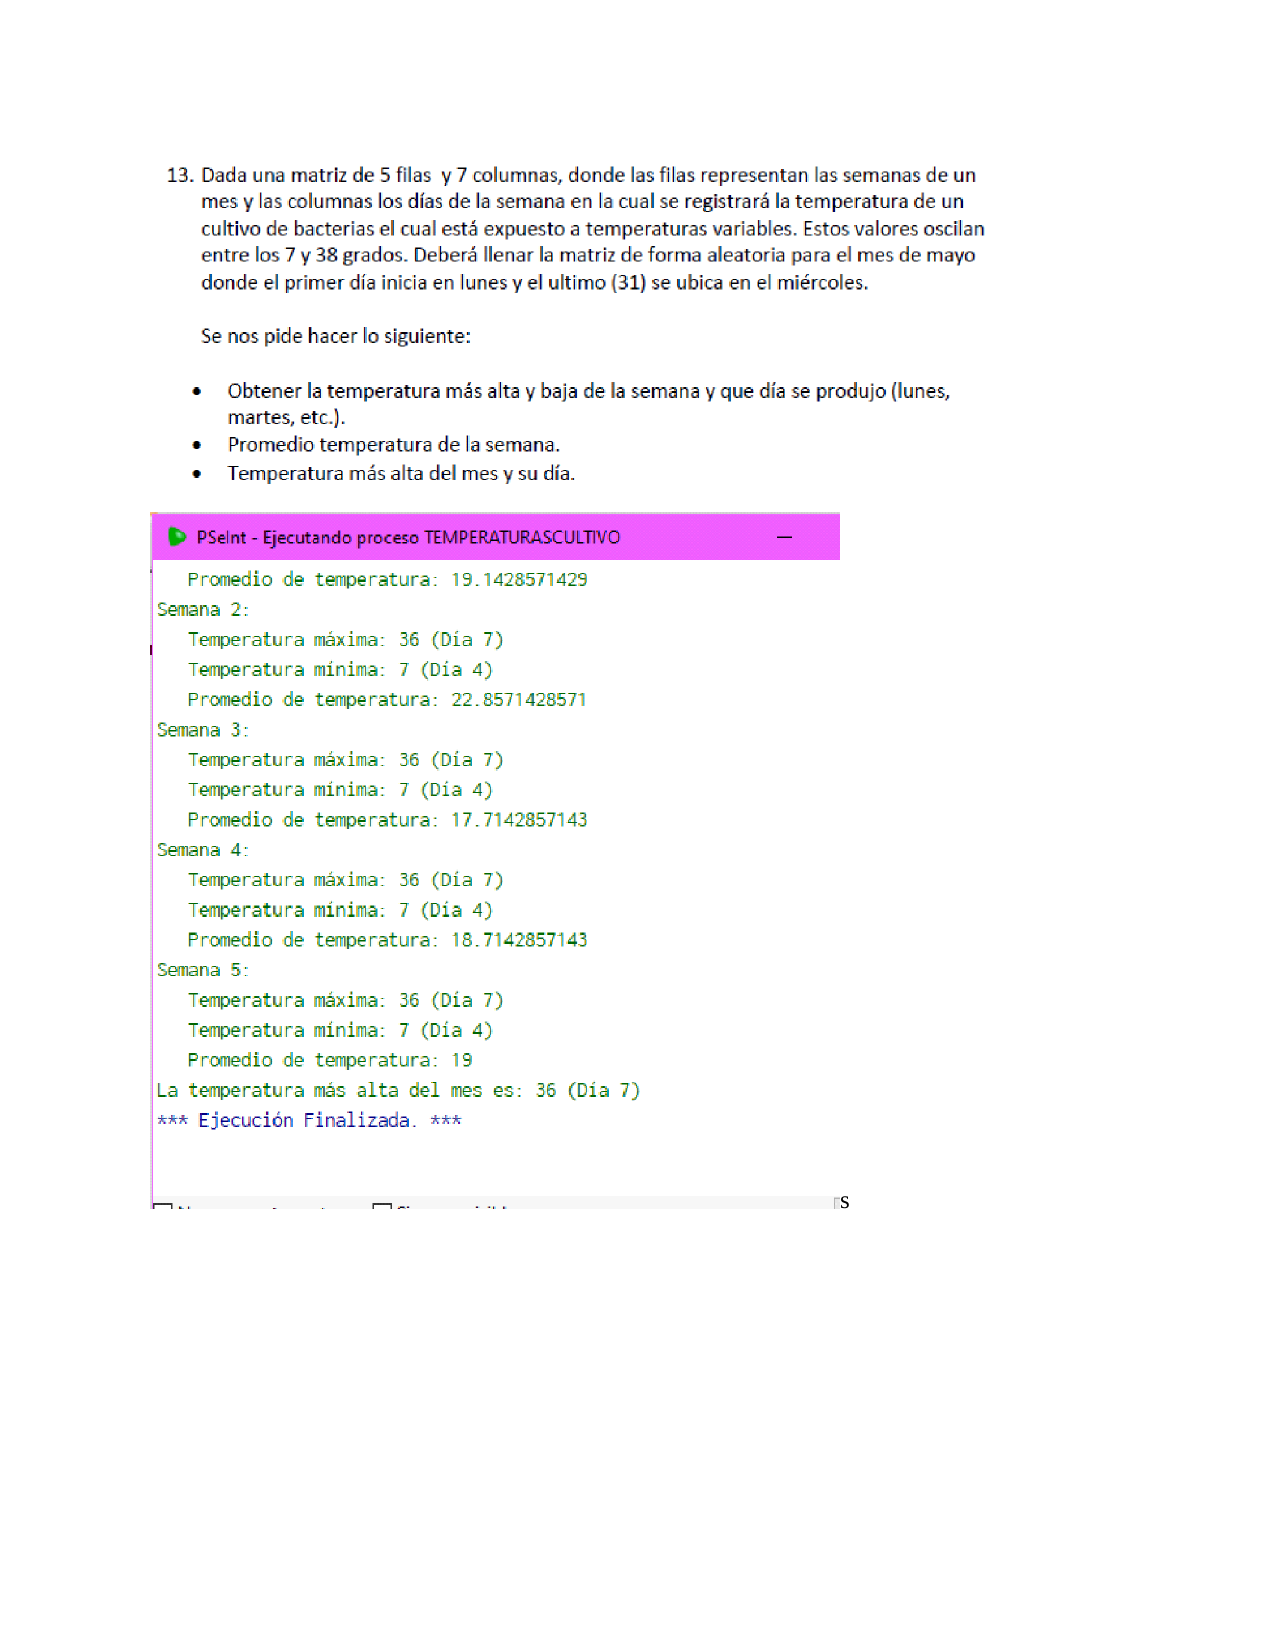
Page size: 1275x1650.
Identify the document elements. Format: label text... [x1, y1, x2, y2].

picture [150, 512, 840, 1209]
picture [150, 150, 1034, 497]
